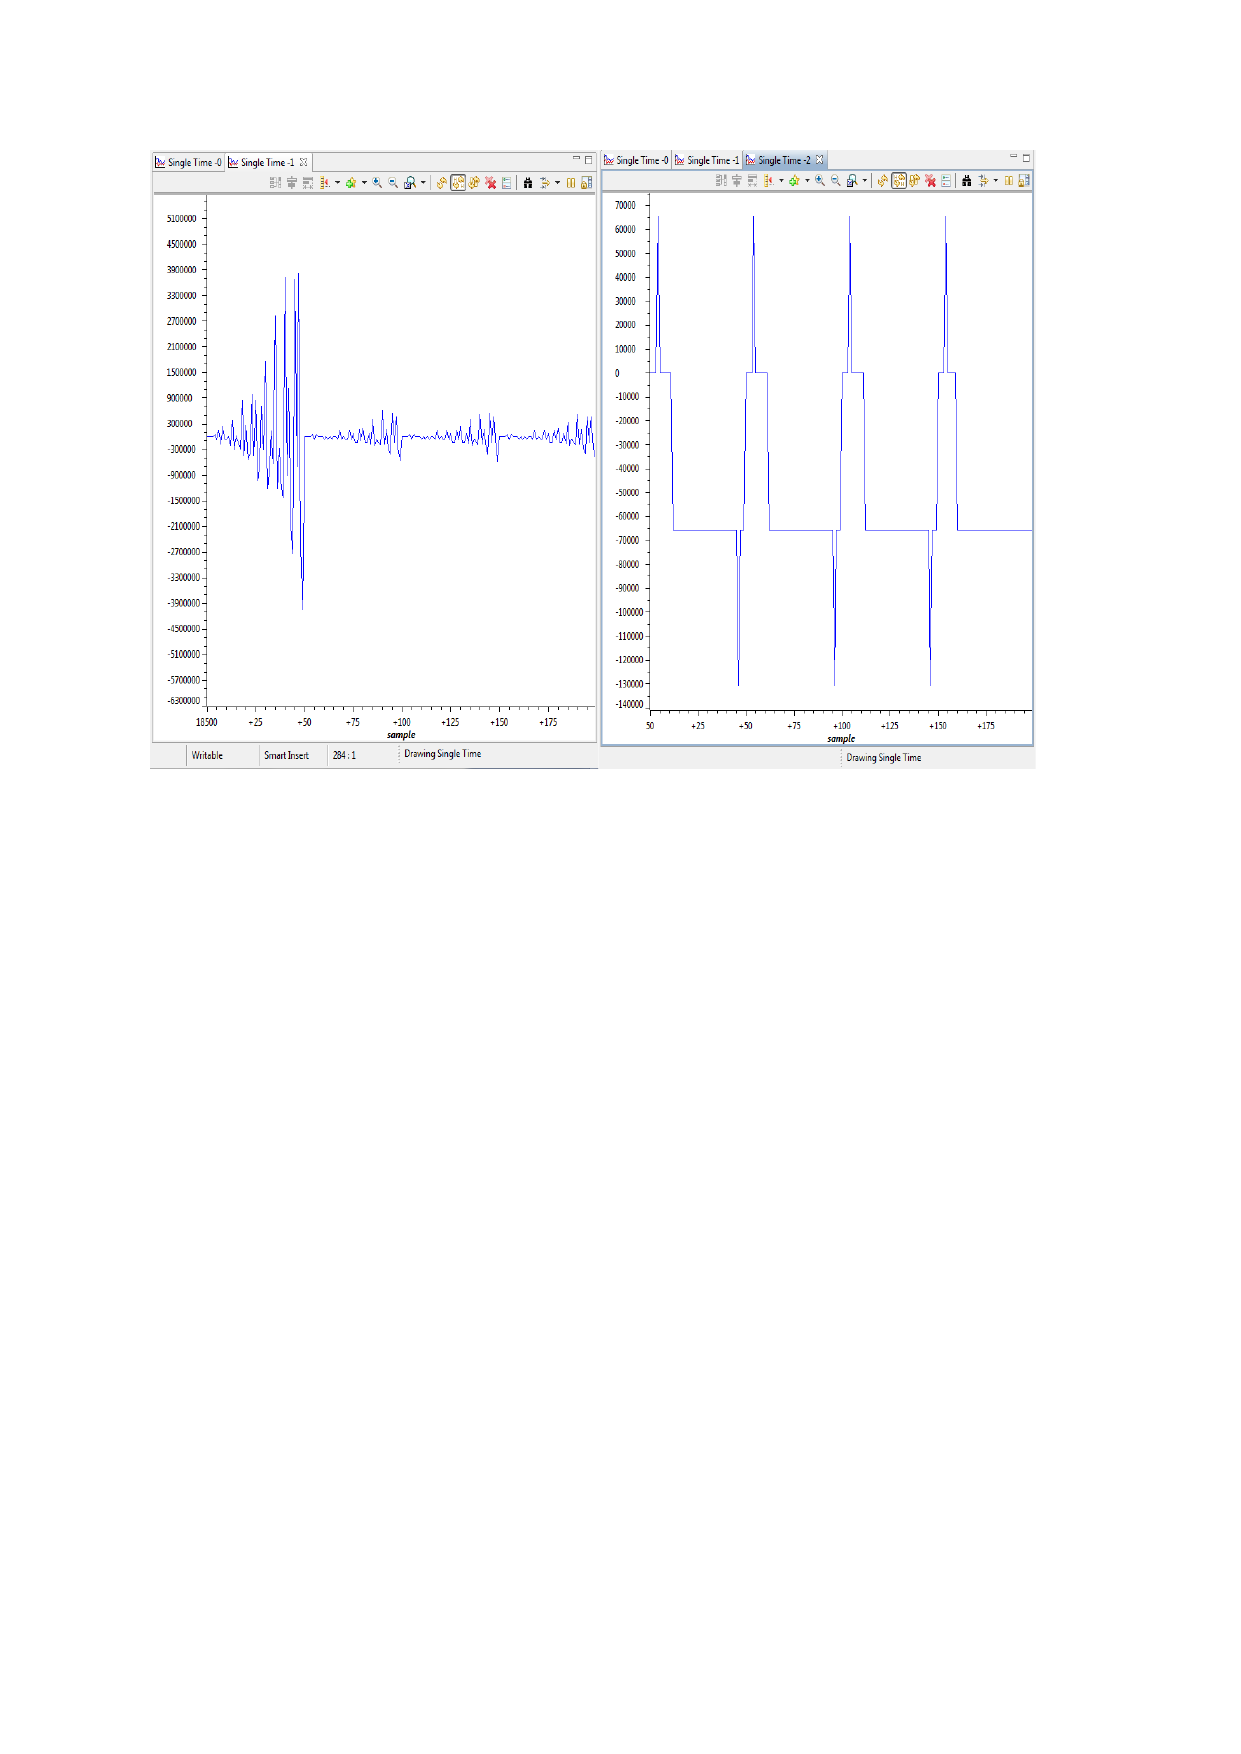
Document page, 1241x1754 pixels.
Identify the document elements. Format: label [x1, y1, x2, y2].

picture [150, 150, 1036, 769]
